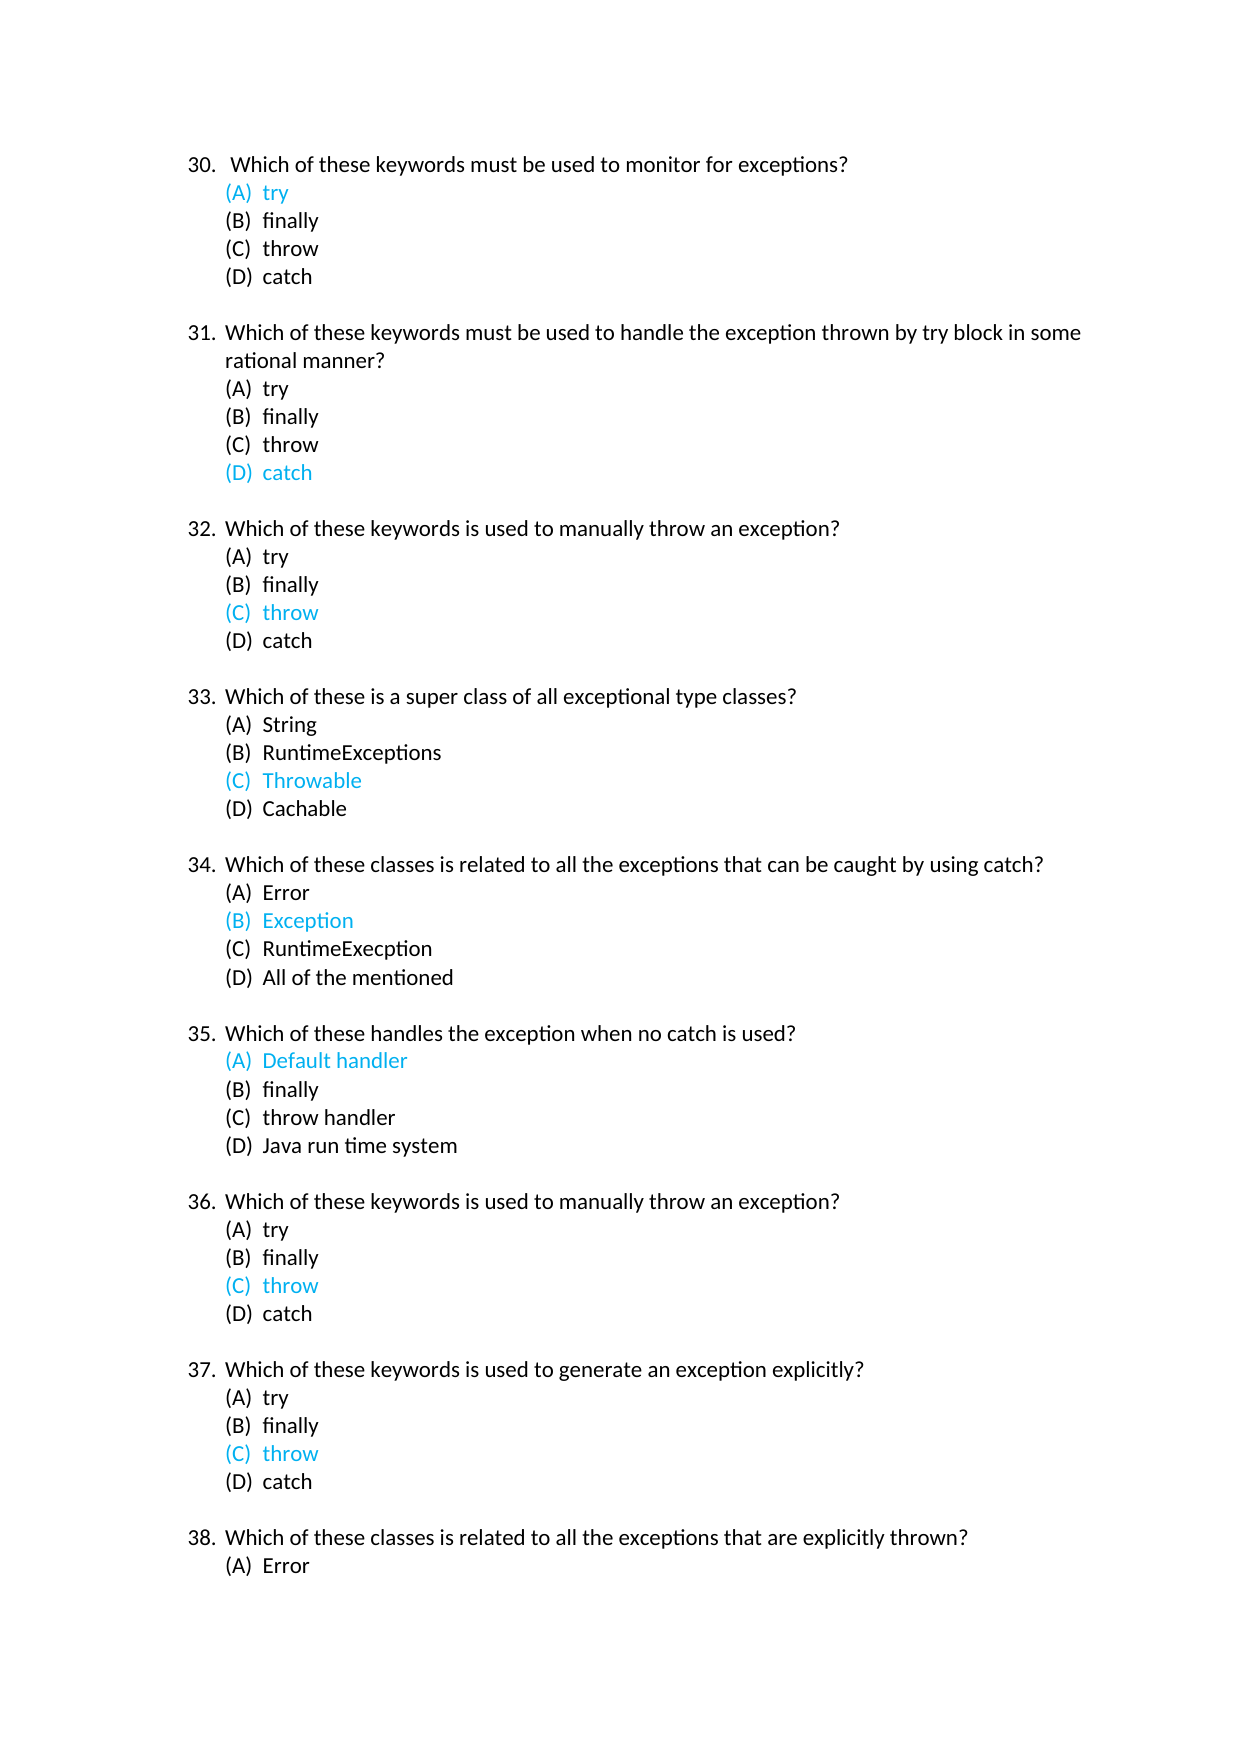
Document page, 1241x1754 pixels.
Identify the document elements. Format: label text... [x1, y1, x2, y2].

list catch [225, 1467, 1090, 1495]
list finally [225, 1243, 1090, 1271]
list try [225, 1215, 1090, 1243]
list Java run time system [225, 1131, 1090, 1159]
list Error [225, 878, 1090, 907]
list try [225, 374, 1090, 402]
list RuntimeExecption [225, 934, 1090, 963]
list throw handler [225, 1103, 1090, 1131]
list Exception [225, 907, 1090, 934]
list Which of these keywords is used to generate an exception explicitly? [187, 1355, 1090, 1383]
list Default handler [225, 1047, 1090, 1075]
list throw [225, 234, 1090, 262]
list Which of these classes is related to all the exceptions that can be caught by using catch? [187, 851, 1090, 878]
list finally [225, 206, 1090, 234]
list finally [225, 1075, 1090, 1103]
list Which of these handles the exception when no catch is used? [187, 1019, 1090, 1047]
list Error [225, 1551, 1090, 1579]
list Which of these keywords must be used to monitor for exceptions? [187, 150, 1090, 178]
list Throwable [225, 766, 1090, 794]
list RuntimeExceptions [225, 738, 1090, 766]
list All of the mentioned [225, 963, 1090, 991]
list throw [225, 1439, 1090, 1467]
list Which of these classes is related to all the exceptions that are explicitly thrown? [187, 1523, 1090, 1551]
list finally [225, 1411, 1090, 1439]
list Which of these is a super class of all exceptional type classes? [187, 682, 1090, 710]
list Which of these keywords is used to manually throw an exception? [187, 514, 1090, 542]
list try [225, 178, 1090, 206]
list Cachable [225, 794, 1090, 822]
list try [225, 1383, 1090, 1411]
list try [225, 542, 1090, 570]
list catch [225, 1299, 1090, 1327]
list throw [225, 1271, 1090, 1299]
list throw [225, 430, 1090, 458]
list Which of these keywords is used to manually throw an exception? [187, 1187, 1090, 1215]
list Which of these keywords must be used to handle the exception thrown by try block in some rational manner? [187, 318, 1090, 374]
list catch [225, 458, 1090, 486]
list String [225, 710, 1090, 738]
list catch [225, 626, 1090, 654]
list finally [225, 402, 1090, 430]
list throw [225, 598, 1090, 626]
list catch [225, 262, 1090, 290]
list finally [225, 570, 1090, 598]
